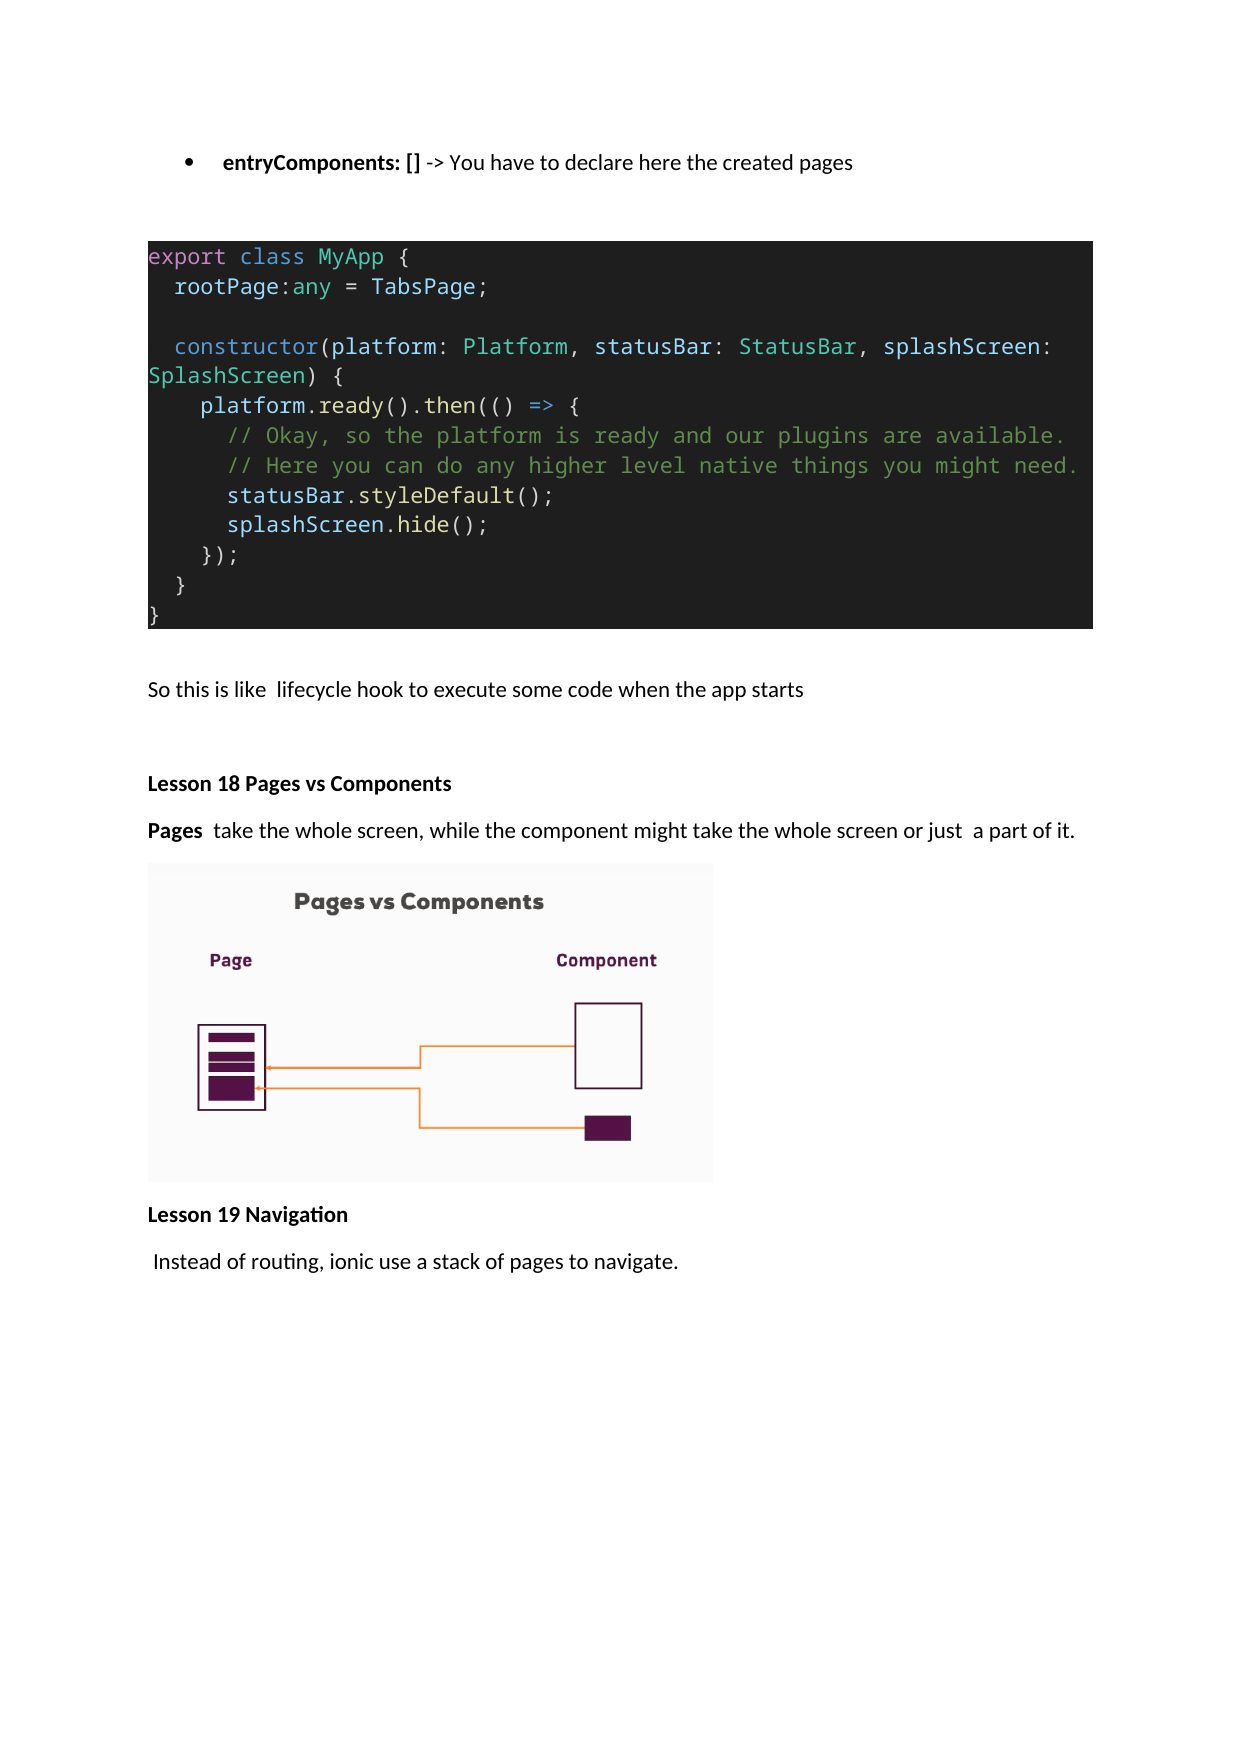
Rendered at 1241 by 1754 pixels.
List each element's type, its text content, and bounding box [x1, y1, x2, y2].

text constructor(platform: Platform, statusBar: StatusBar, splashScreen: SplashScreen) { [148, 331, 1093, 390]
text // Okay, so the platform is ready and our plugins are available. [148, 420, 1093, 450]
text platform.ready().then(() => { [148, 390, 1093, 420]
text } [148, 569, 1093, 599]
text Lesson 19 Navigation [148, 1201, 1093, 1228]
text Lesson 18 Pages vs Components [148, 769, 1093, 797]
text }); [148, 539, 1093, 569]
text statusBar.styleDefault(); [148, 480, 1093, 509]
text } [148, 599, 1093, 629]
text rootPage:any = TabsPage; [148, 271, 1093, 301]
list entryComponents: [] -> You have to declare here the created pages [185, 148, 1093, 176]
picture [147, 863, 714, 1182]
text Instead of routing, ionic use a stack of pages to navigate. [148, 1247, 1093, 1275]
text export class MyApp { [148, 241, 1093, 271]
text splashScreen.hide(); [148, 509, 1093, 539]
text Pages take the whole screen, while the component might take the whole screen or just a part of it. [148, 816, 1093, 844]
text So this is like lifecycle hook to execute some code when the app starts [148, 676, 1093, 703]
text // Here you can do any higher level native things you might need. [148, 450, 1093, 480]
